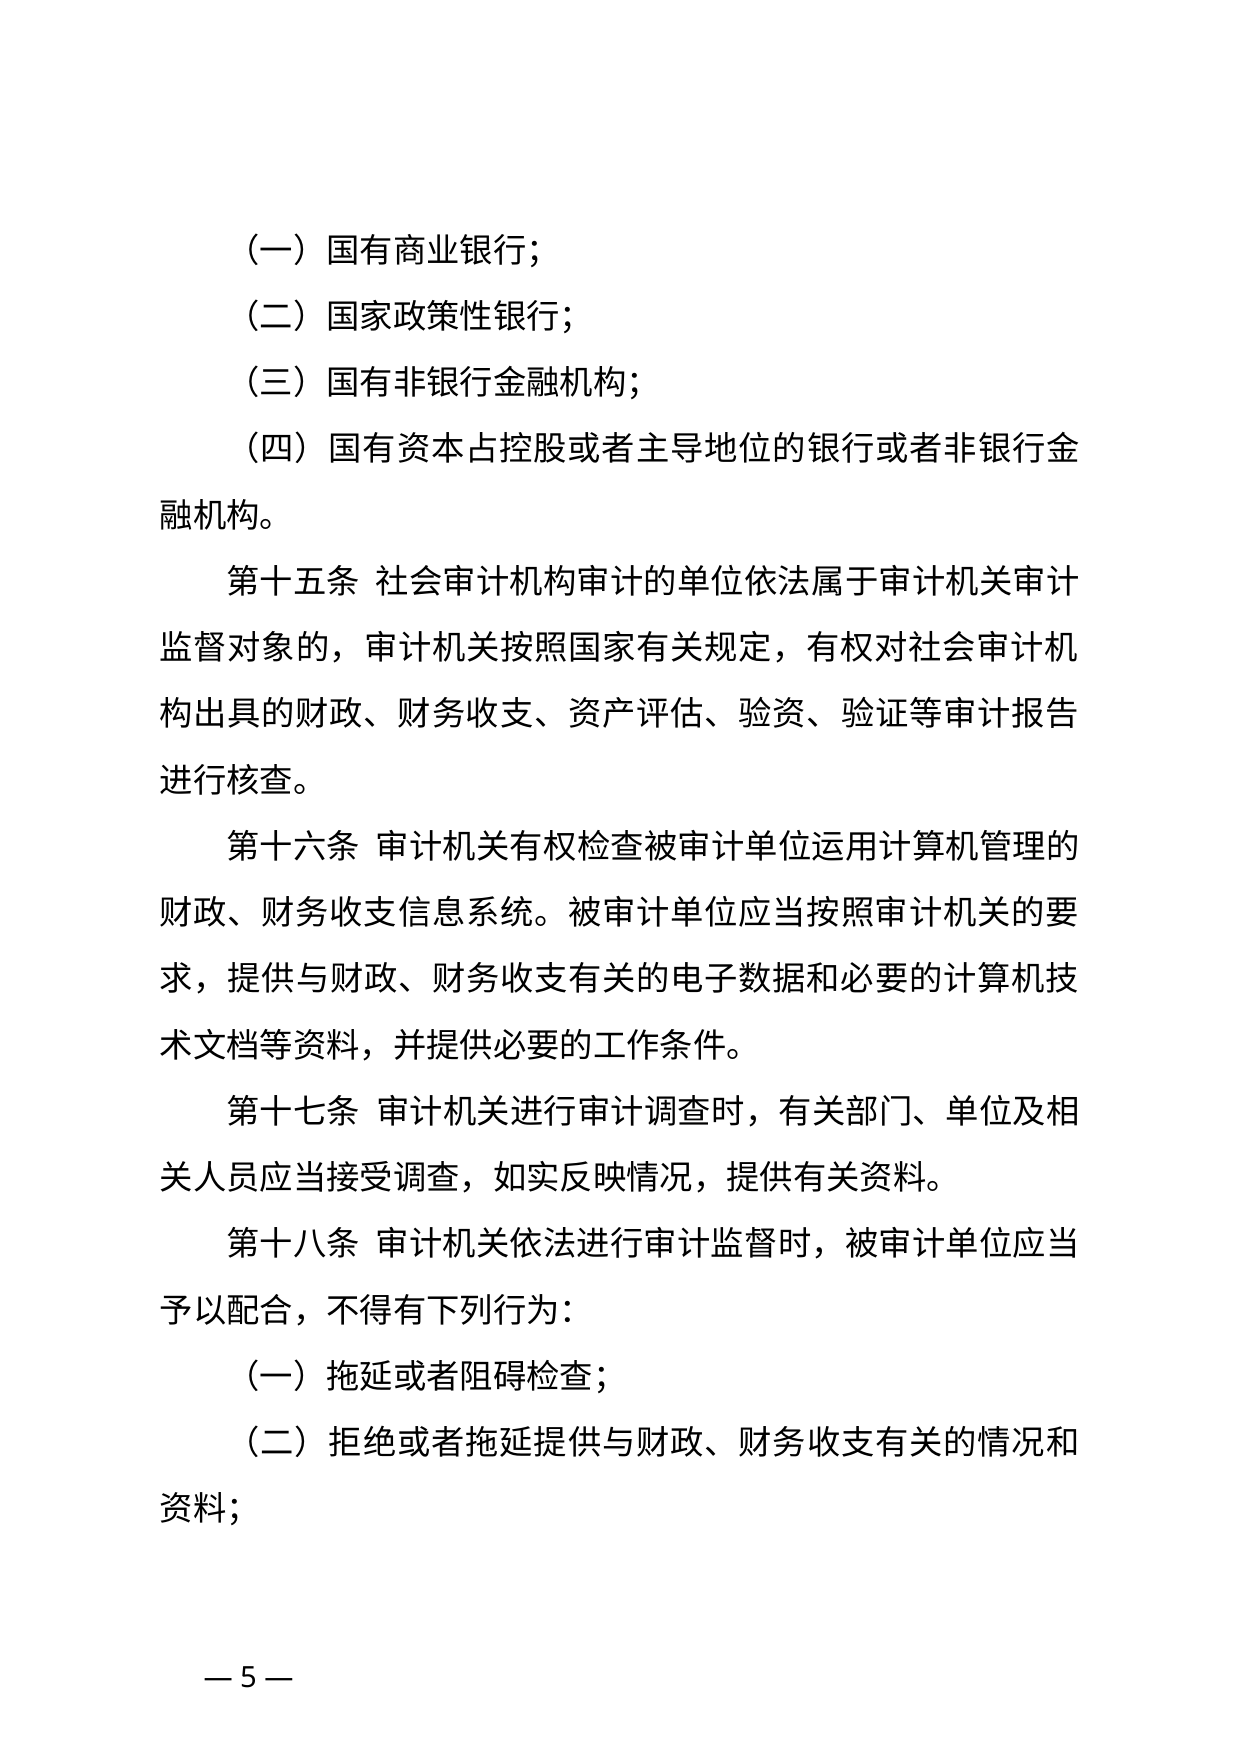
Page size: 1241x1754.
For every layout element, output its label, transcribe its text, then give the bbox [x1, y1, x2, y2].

text （三）国有非银行金融机构； [159, 347, 1081, 413]
text （一）拖延或者阻碍检查； [159, 1341, 1081, 1407]
text （四）国有资本占控股或者主导地位的银行或者非银行金融机构。 [159, 413, 1081, 546]
text 第十七条 审计机关进行审计调查时，有关部门、单位及相关人员应当接受调查，如实反映情况，提供有关资料。 [159, 1076, 1081, 1208]
text （二）拒绝或者拖延提供与财政、财务收支有关的情况和资料； [159, 1407, 1081, 1539]
text （二）国家政策性银行； [159, 281, 1081, 347]
text 第十六条 审计机关有权检查被审计单位运用计算机管理的财政、财务收支信息系统。被审计单位应当按照审计机关的要求，提供与财政、财务收支有关的电子数据和必要的计算机技术文档等资料，并提供必要的工作条件。 [159, 811, 1081, 1076]
text 第十八条 审计机关依法进行审计监督时，被审计单位应当予以配合，不得有下列行为： [159, 1208, 1081, 1341]
text 第十五条 社会审计机构审计的单位依法属于审计机关审计监督对象的，审计机关按照国家有关规定，有权对社会审计机构出具的财政、财务收支、资产评估、验资、验证等审计报告进行核查。 [159, 546, 1081, 811]
text （一）国有商业银行； [159, 214, 1081, 281]
